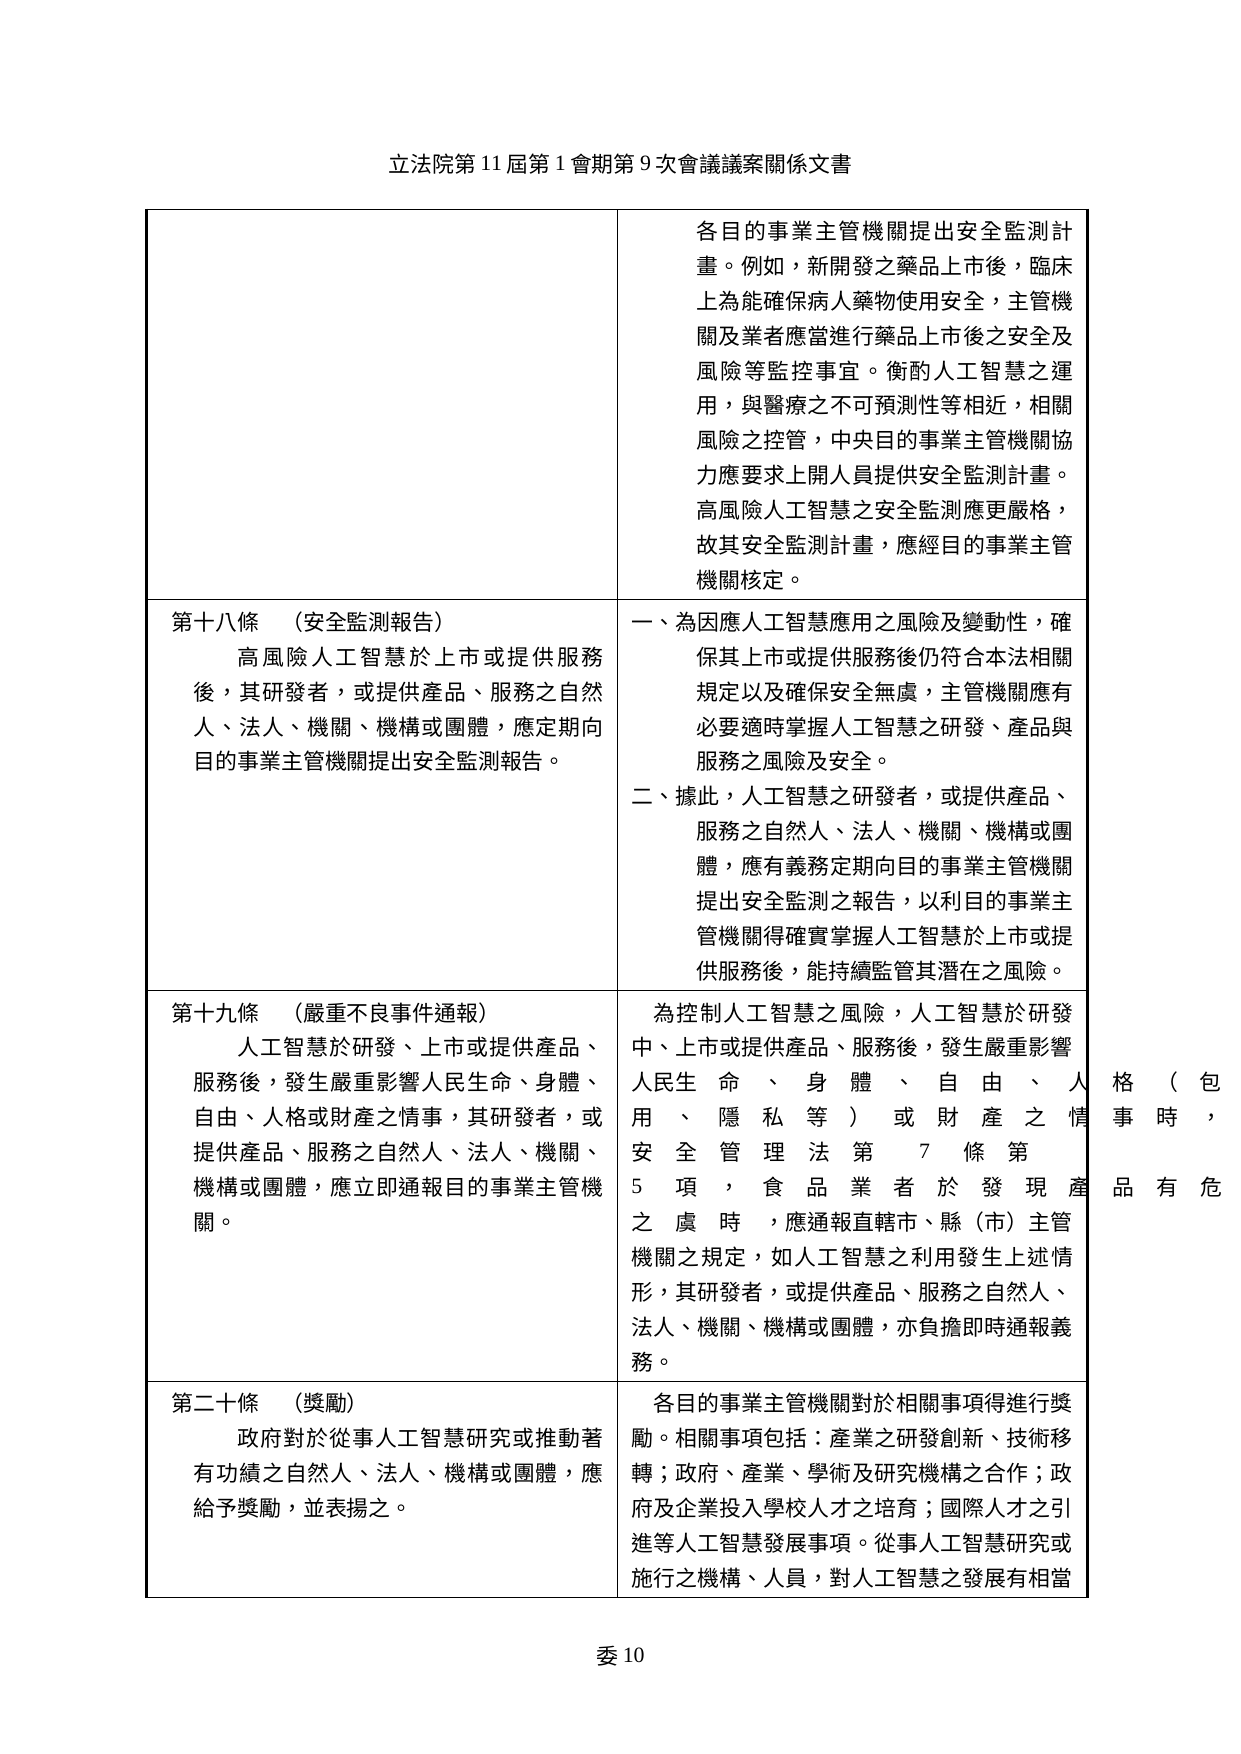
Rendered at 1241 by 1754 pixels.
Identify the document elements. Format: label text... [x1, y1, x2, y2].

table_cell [618, 1382, 1086, 1597]
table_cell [148, 210, 617, 599]
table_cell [148, 1382, 617, 1597]
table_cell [618, 210, 1086, 599]
table_cell 為控制人工智慧之風險，人工智慧於研發中、上市或提供產品、服務後，發生嚴重影響人民生命、身體、自由、人格（包括名譽、信用、隱私等）或財產之情事時，參考食品衛生安全管理法第7條第5項，食品業者於發現產品有危害衛生安全之虞時，應通報直轄市、縣（市）主管機關之規定，如人工智慧之利用發生上述情形，其研發者，或提供產品、服務之自然人、法人、機關、機構或團體，亦負擔即時通報義務。 [618, 991, 1086, 1381]
table_cell 第十九條 （嚴重不良事件通報） 人工智慧於研發、上市或提供產品、服務後，發生嚴重影響人民生命、身體、自由、人格或財產之情事，其研發者，或提供產品、服務之自然人、法人、機關、機構或團體，應立即通報目的事業主管機關。 [148, 991, 617, 1381]
table_cell 一、為因應人工智慧應用之風險及變動性，確保其上市或提供服務後仍符合本法相關規定以及確保安全無虞，主管機關應有必要適時掌握人工智慧之研發、產品與服務之風險及安全。 二、據此，人工智慧之研發者，或提供產品、服務之自然人、法人、機關、機構或團體，應有義務定期向目的事業主管機關提出安全監測之報告，以利目的事業主管機關得確實掌握人工智慧於上市或提供服務後，能持續監管其潛在之風險。 [618, 600, 1086, 990]
table_cell 第十八條 （安全監測報告） 高風險人工智慧於上市或提供服務後，其研發者，或提供產品、服務之自然人、法人、機關、機構或團體，應定期向目的事業主管機關提出安全監測報告。 [148, 600, 617, 990]
